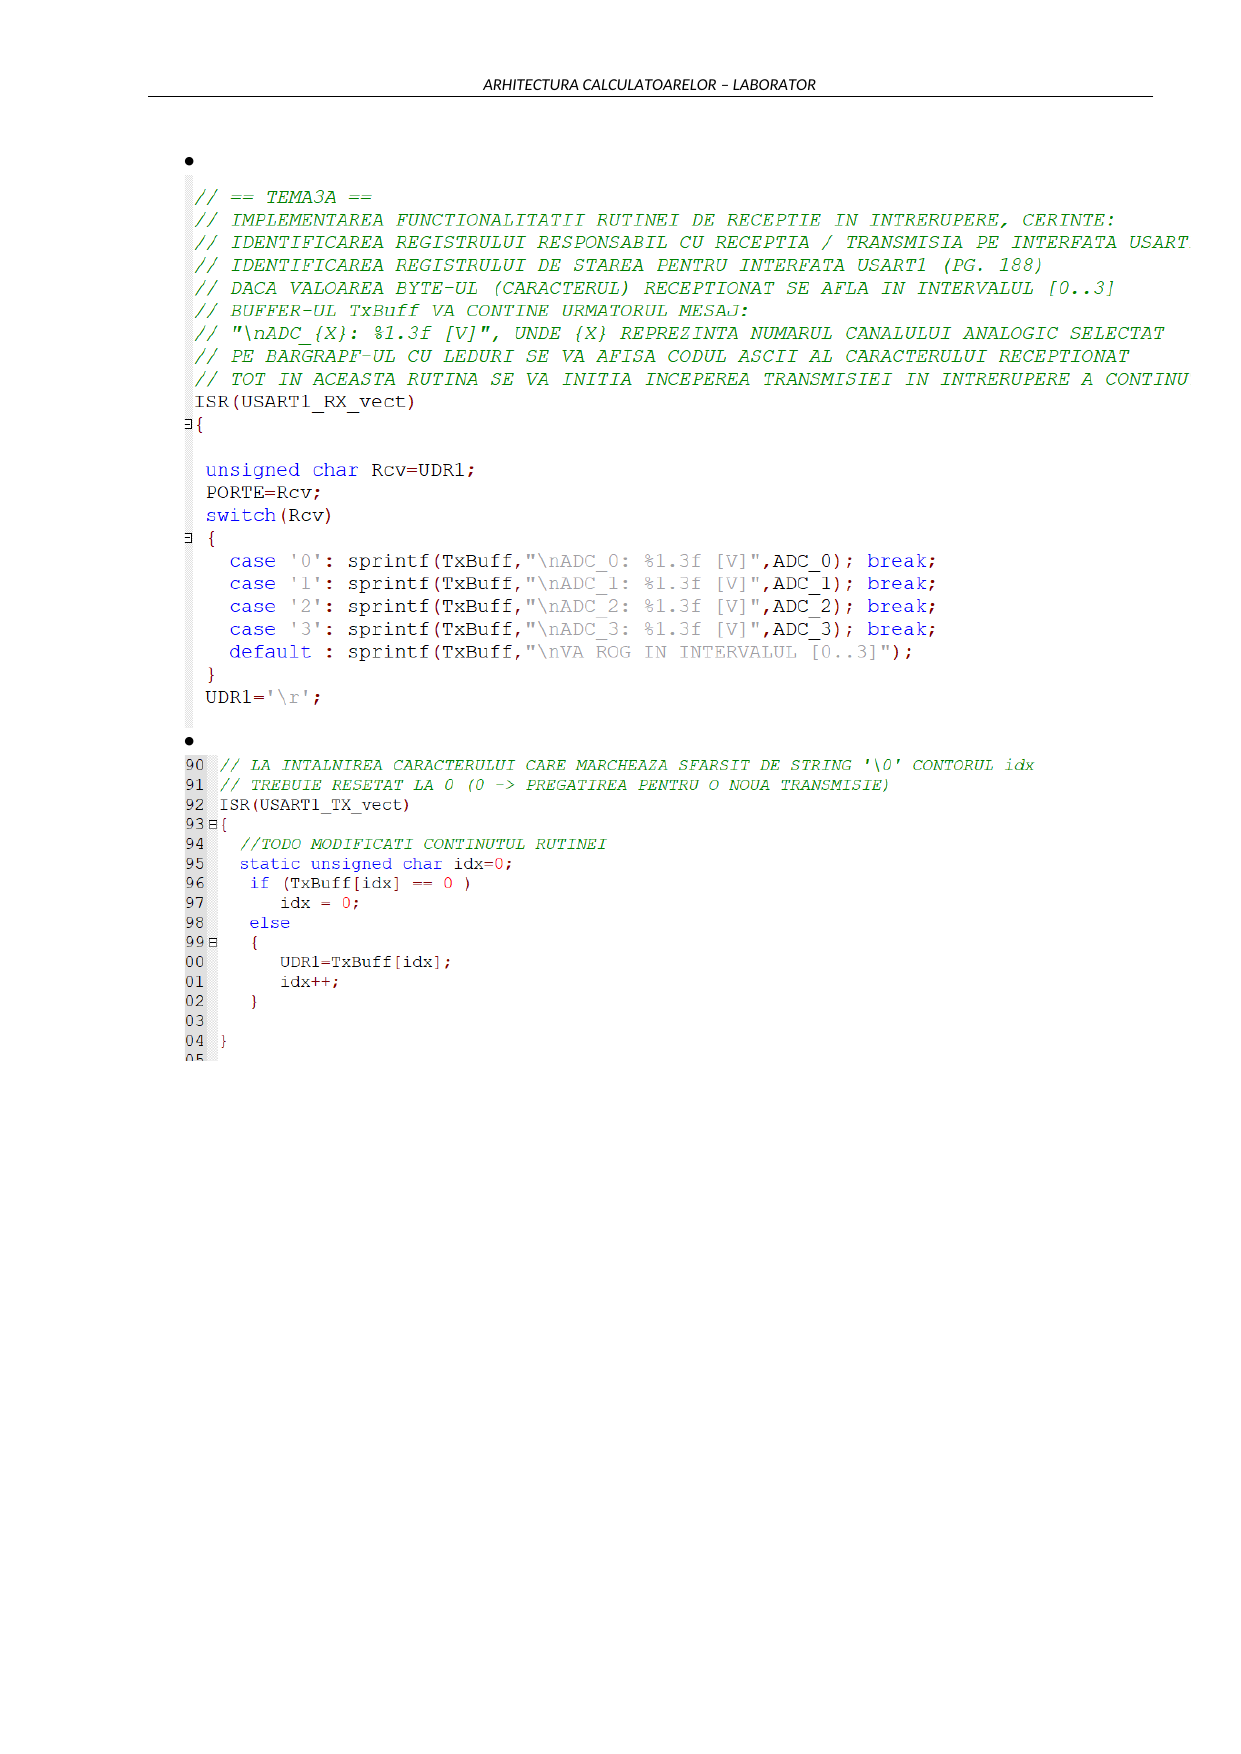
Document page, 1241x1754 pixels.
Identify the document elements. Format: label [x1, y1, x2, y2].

picture [184, 755, 1191, 1061]
picture [184, 175, 1191, 728]
